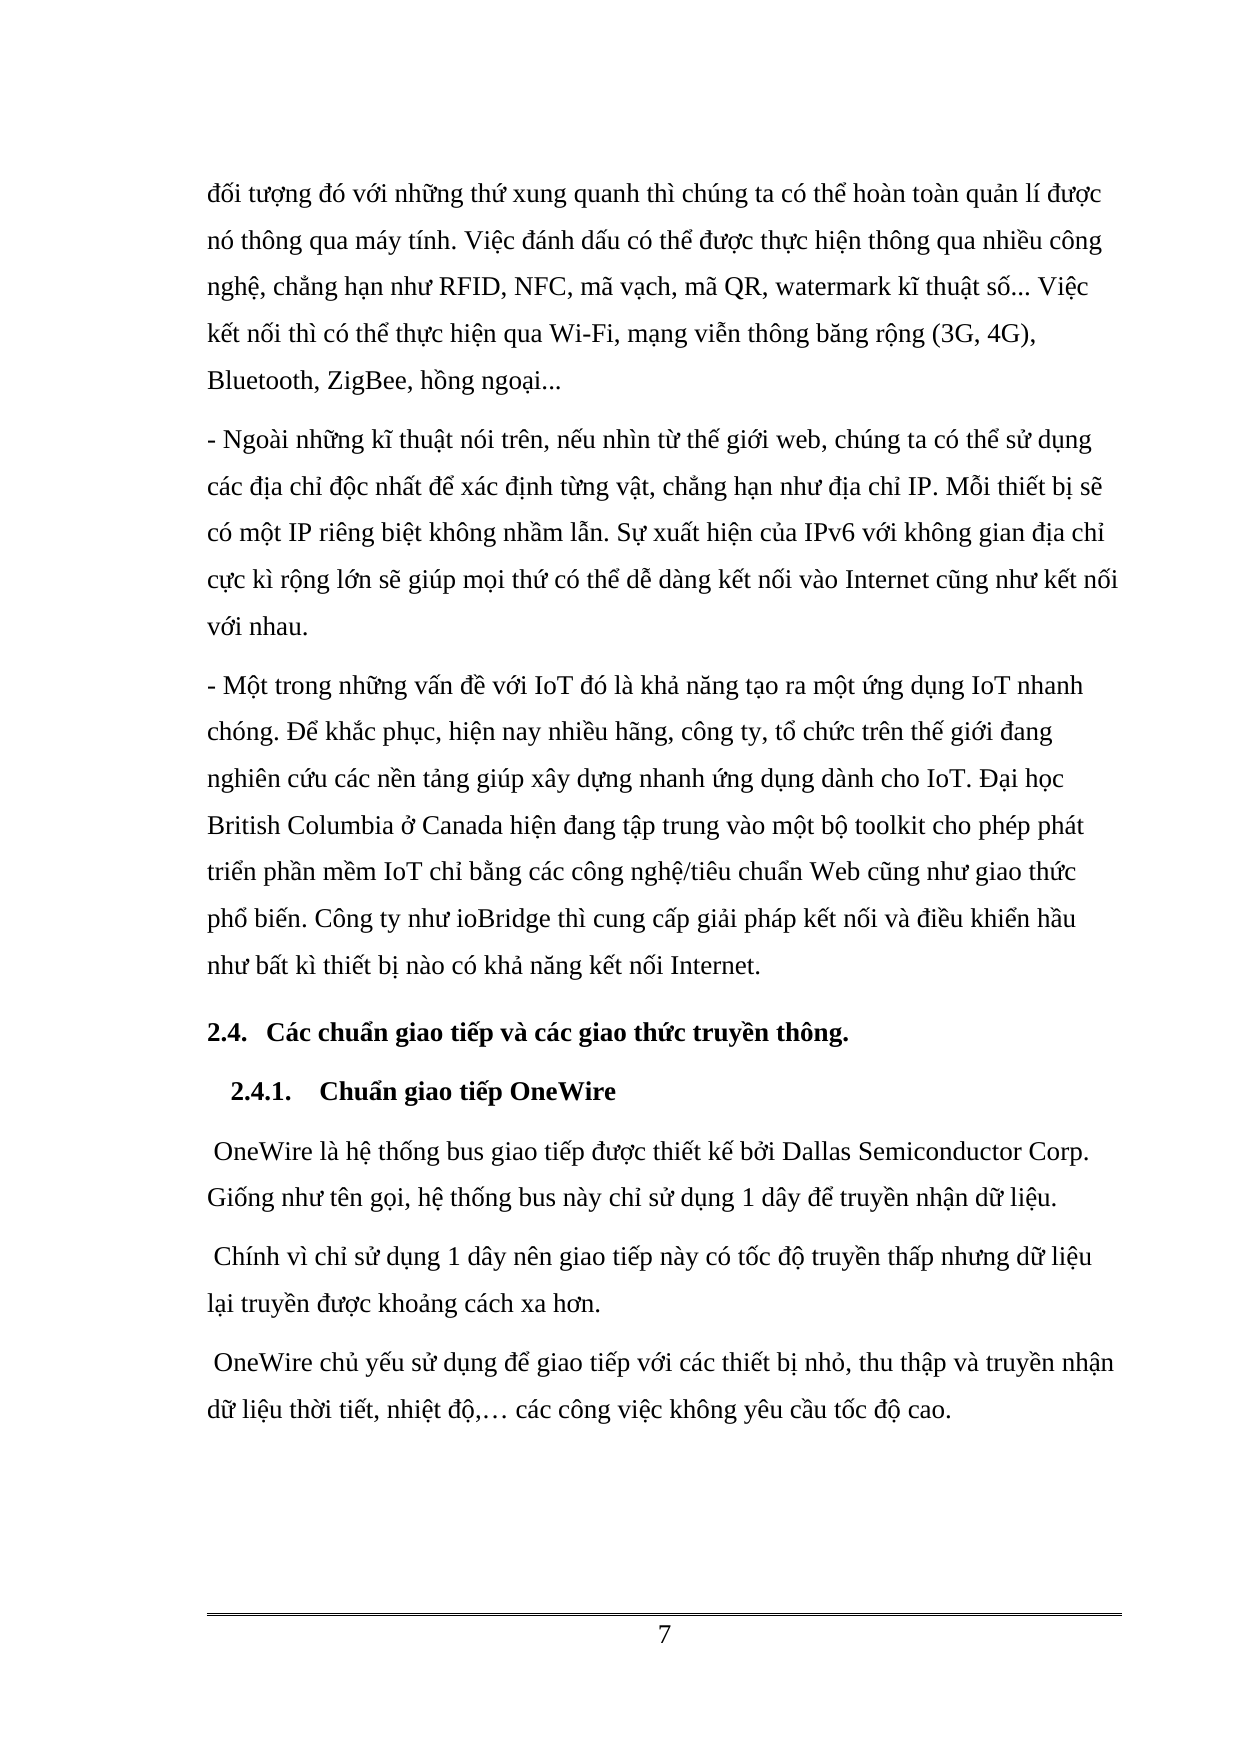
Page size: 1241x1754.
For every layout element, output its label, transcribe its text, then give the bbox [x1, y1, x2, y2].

subtitle Chuẩn giao tiếp OneWire [230, 1076, 1122, 1107]
text Chính vì chỉ sử dụng 1 dây nên giao tiếp này có tốc độ truyền thấp nhưng dữ liệu lại truyền được khoảng cách xa hơn. [207, 1241, 1122, 1318]
text - Ngoài những kĩ thuật nói trên, nếu nhìn từ thế giới web, chúng ta có thể sử dụng các địa chỉ độc nhất để xác định từng vật, chẳng hạn như địa chỉ IP. Mỗi thiết bị sẽ có một IP riêng biệt không nhầm lẫn. Sự xuất hiện của IPv6 với không gian địa chỉ cực kì rộng lớn sẽ giúp mọi thứ có thể dễ dàng kết nối vào Internet cũng như kết nối với nhau. [207, 423, 1122, 641]
text OneWire chủ yếu sử dụng để giao tiếp với các thiết bị nhỏ, thu thập và truyền nhận dữ liệu thời tiết, nhiệt độ,… các công việc không yêu cầu tốc độ cao. [207, 1346, 1122, 1424]
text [207, 177, 1122, 395]
text OneWire là hệ thống bus giao tiếp được thiết kế bởi Dallas Semiconductor Corp. Giống như tên gọi, hệ thống bus này chỉ sử dụng 1 dây để truyền nhận dữ liệu. [207, 1135, 1122, 1212]
subtitle Các chuẩn giao tiếp và các giao thức truyền thông. [207, 1016, 1122, 1047]
text - Một trong những vấn đề với IoT đó là khả năng tạo ra một ứng dụng IoT nhanh chóng. Để khắc phục, hiện nay nhiều hãng, công ty, tổ chức trên thế giới đang nghiên cứu các nền tảng giúp xây dựng nhanh ứng dụng dành cho IoT. Đại học British Columbia ở Canada hiện đang tập trung vào một bộ toolkit cho phép phát triển phần mềm IoT chỉ bằng các công nghệ/tiêu chuẩn Web cũng như giao thức phổ biến. Công ty như ioBridge thì cung cấp giải pháp kết nối và điều khiển hầu như bất kì thiết bị nào có khả năng kết nối Internet. [207, 669, 1122, 980]
